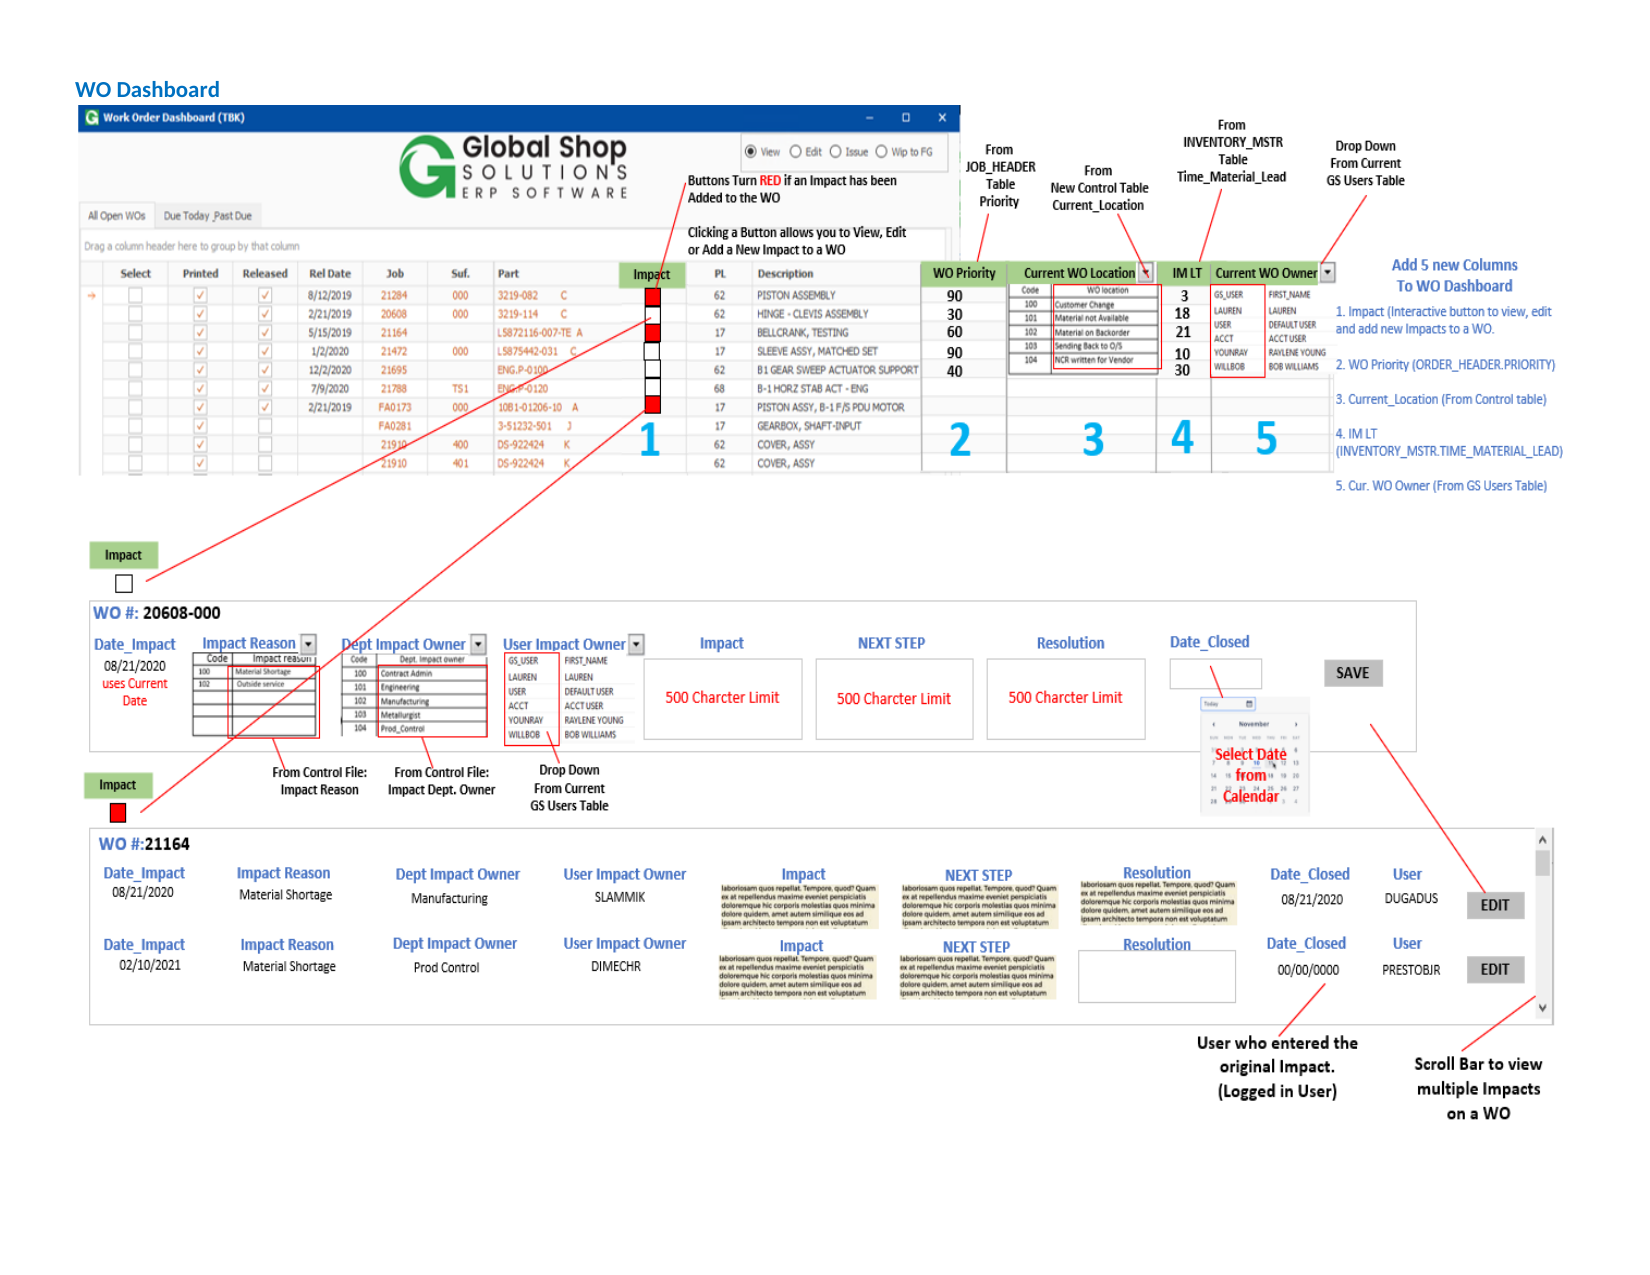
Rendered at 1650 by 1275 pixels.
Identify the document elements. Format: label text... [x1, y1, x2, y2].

text WO Dashboard [75, 75, 1575, 105]
picture [75, 105, 1575, 1133]
